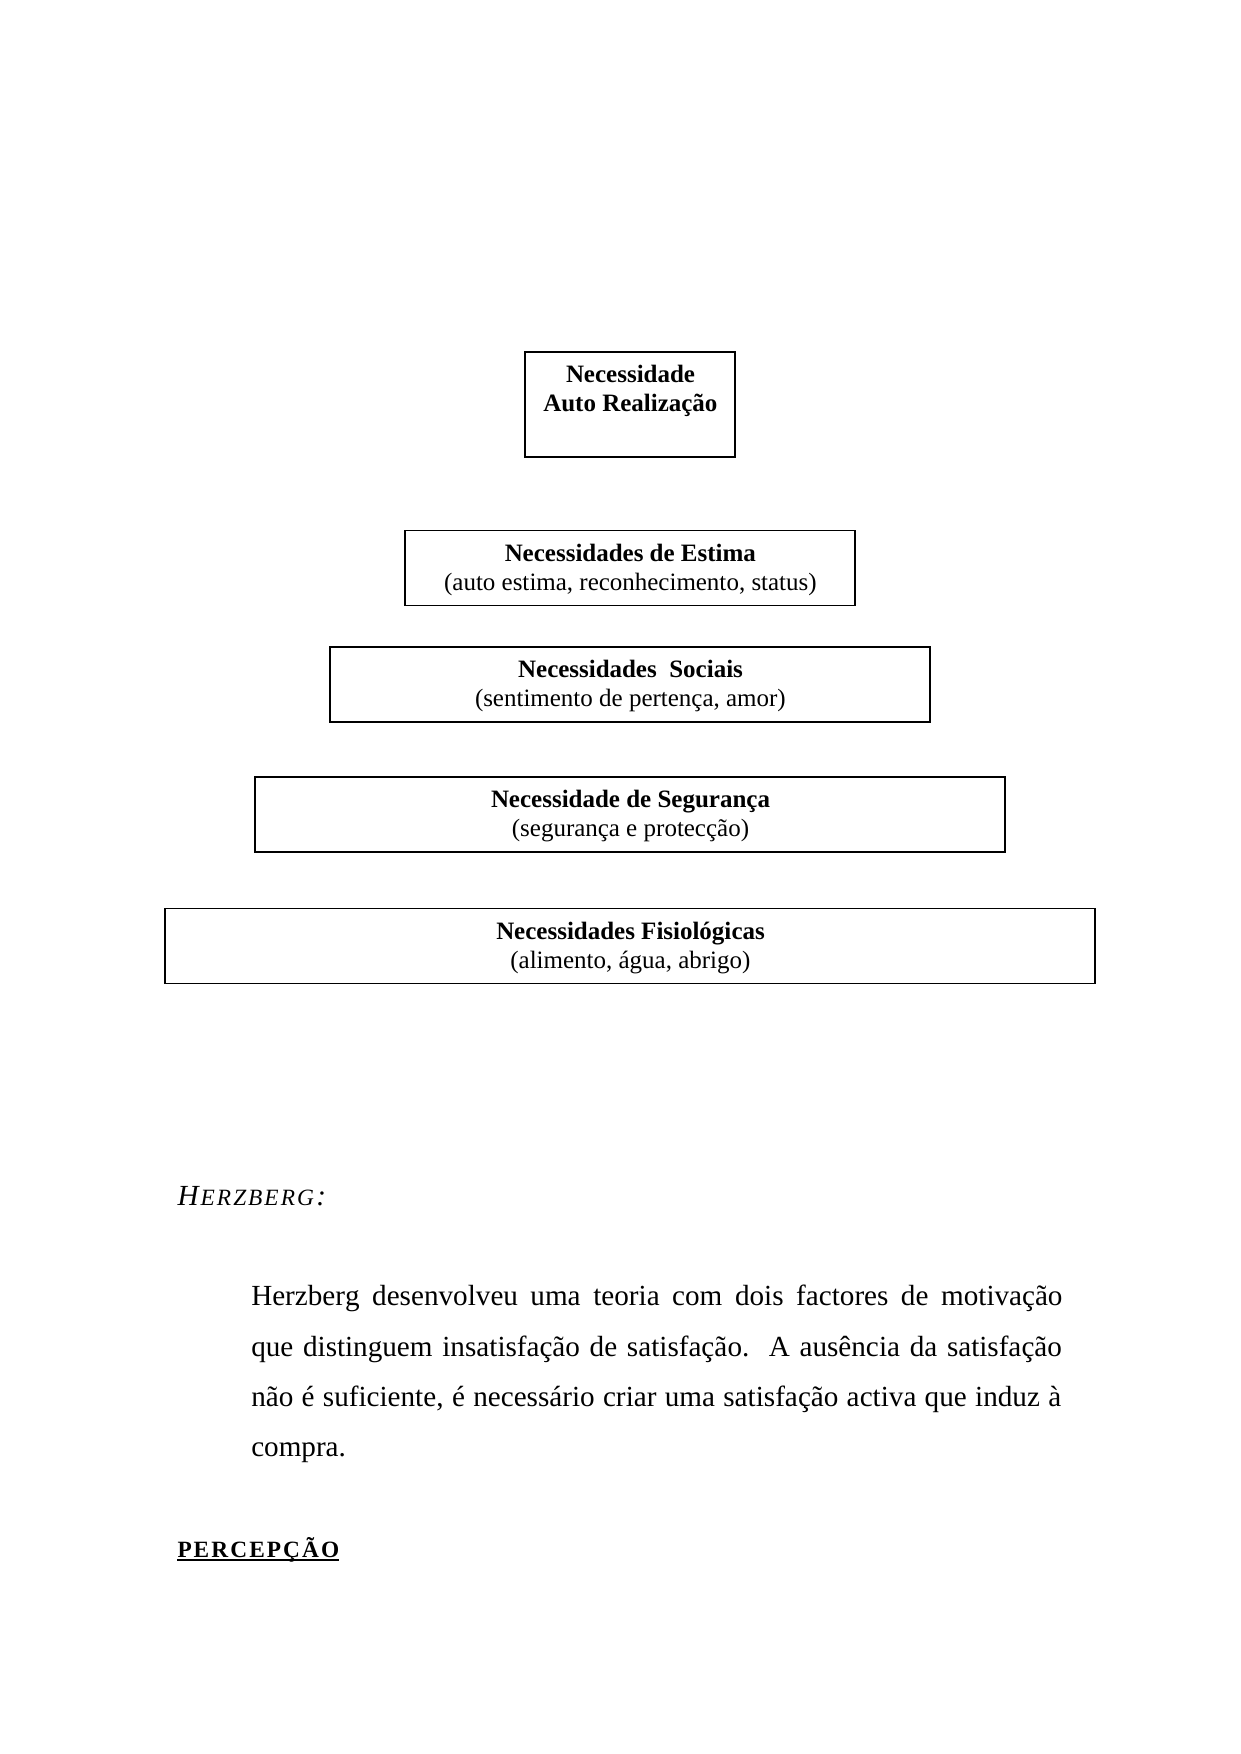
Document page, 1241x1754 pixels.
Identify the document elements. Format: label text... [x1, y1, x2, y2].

list percepção [177, 1530, 1063, 1564]
list Herzberg: [177, 1178, 1063, 1211]
list Herzberg desenvolveu uma teoria com dois factores de motivação que distinguem insatisfação de satisfação. A ausência da satisfação não é suficiente, é necessário criar uma satisfação activa que induz à compra. [251, 1278, 1063, 1463]
